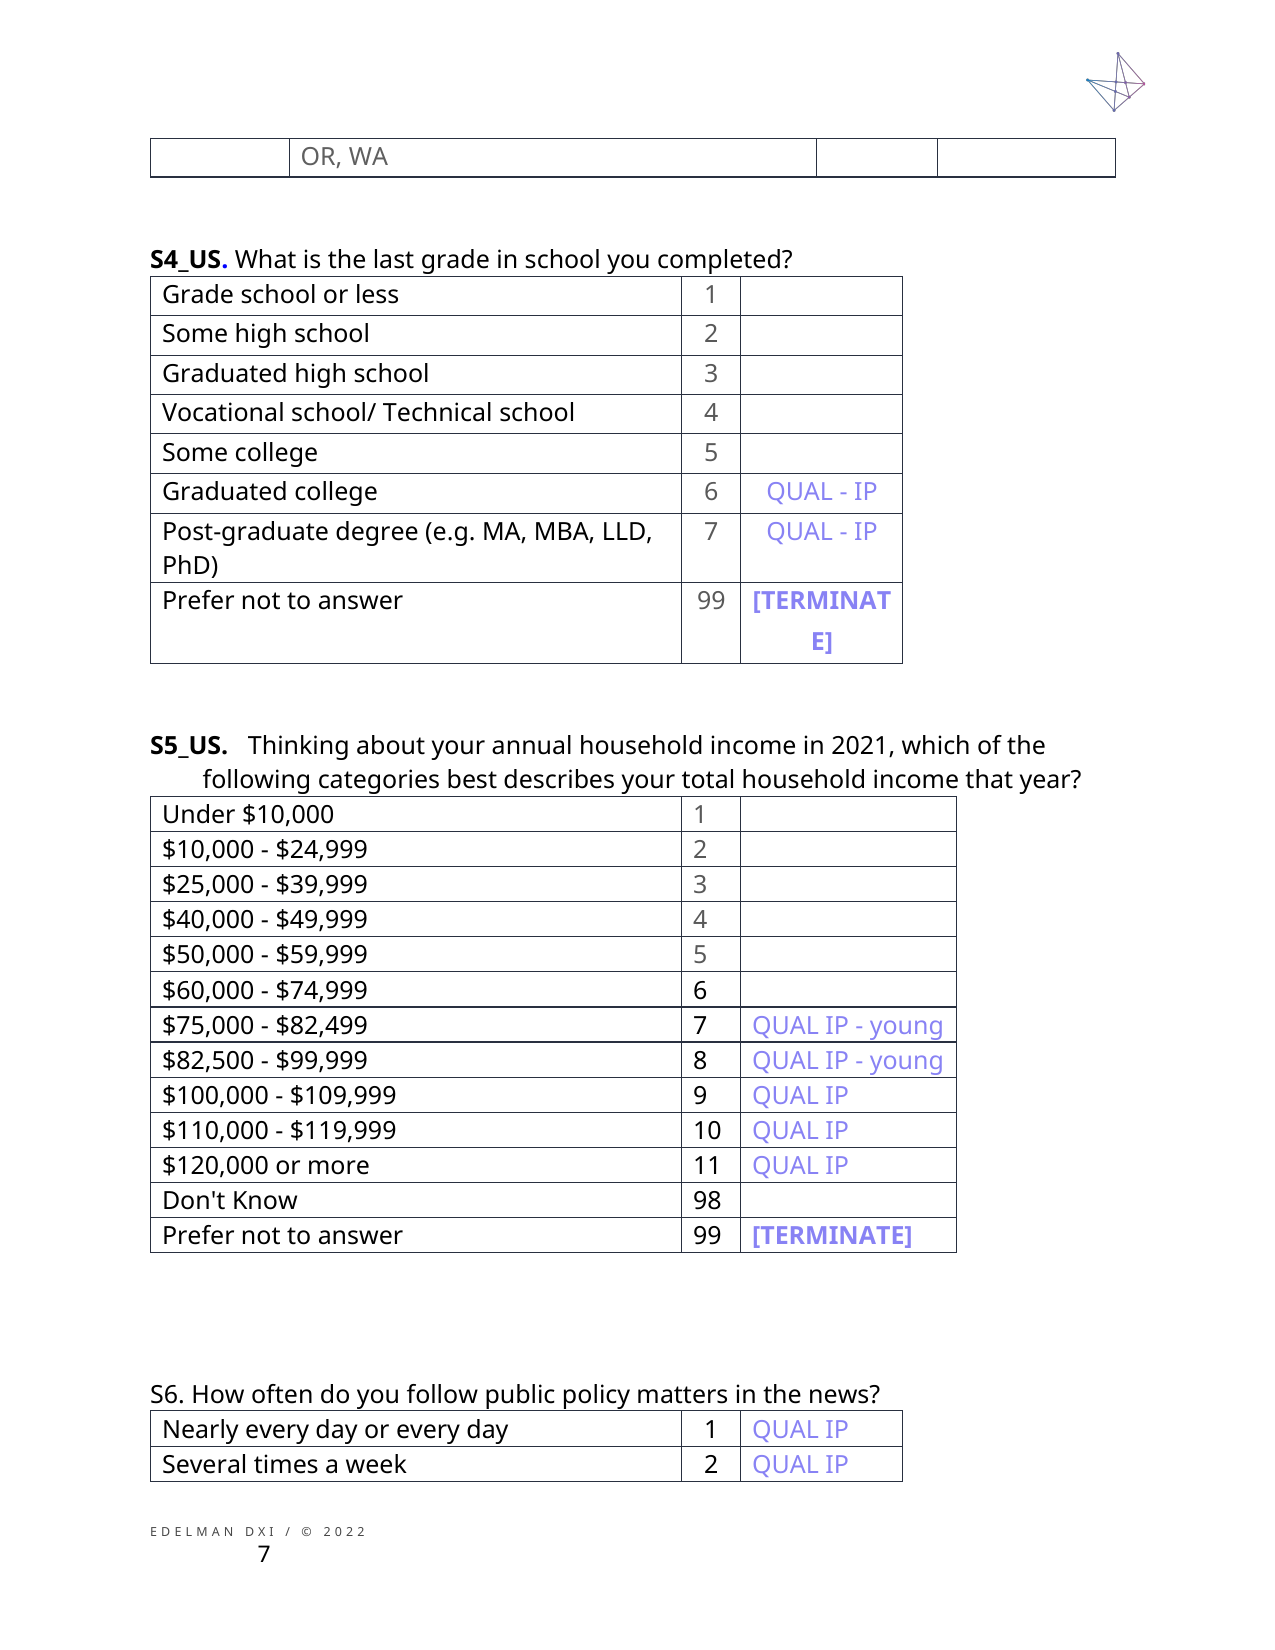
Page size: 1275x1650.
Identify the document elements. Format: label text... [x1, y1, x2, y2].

table_cell $40,000 - $49,999 [151, 902, 681, 936]
list S4_US. What is the last grade in school you completed? [150, 242, 1125, 276]
table_header 1 [682, 797, 740, 831]
table_cell [741, 434, 902, 473]
table_cell 2 [682, 316, 740, 354]
table_cell 3 [682, 356, 740, 394]
table_cell Prefer not to answer [151, 1218, 681, 1252]
table_cell [741, 902, 956, 936]
table_cell $50,000 - $59,999 [151, 937, 681, 971]
table_cell Several times a week [151, 1447, 681, 1481]
table_cell 4 [682, 395, 740, 433]
table_cell 98 [682, 1183, 740, 1217]
table_cell [741, 937, 956, 971]
table_header [741, 277, 902, 315]
picture [1086, 52, 1146, 112]
table_cell 8 [682, 1043, 740, 1077]
list S5_US. Thinking about your annual household income in 2021, which of the following categories best describes your total household income that year? [150, 728, 1125, 796]
table_cell 7 [682, 1008, 740, 1041]
table_cell Post-graduate degree (e.g. MA, MBA, LLD, PhD) [151, 514, 681, 582]
table_cell 11 [682, 1148, 740, 1182]
table_cell 6 [682, 474, 740, 512]
table_cell [741, 395, 902, 433]
table_cell Prefer not to answer [151, 583, 681, 662]
table_cell [741, 1183, 956, 1217]
table_cell $25,000 - $39,999 [151, 867, 681, 901]
table_header Nearly every day or every day [151, 1411, 681, 1446]
table_cell $10,000 - $24,999 [151, 832, 681, 866]
table_cell [741, 316, 902, 354]
table_cell QUAL IP [741, 1148, 956, 1182]
table_cell Some high school [151, 316, 681, 354]
table_cell QUAL IP [741, 1447, 902, 1481]
table_cell $75,000 - $82,499 [151, 1008, 681, 1041]
table_cell 99 [682, 1218, 740, 1252]
table_cell QUAL IP - young [741, 1043, 956, 1077]
table_cell 2 [682, 1447, 740, 1481]
table_cell Some college [151, 434, 681, 473]
table_header [741, 797, 956, 831]
table_cell [741, 867, 956, 901]
table_cell QUAL - IP [741, 514, 902, 582]
table_cell QUAL - IP [741, 474, 902, 512]
table_cell 5 [682, 434, 740, 473]
table_cell 3 [682, 867, 740, 901]
table_cell QUAL IP [741, 1078, 956, 1112]
table_header QUAL IP [741, 1411, 902, 1446]
table_cell 9 [682, 1078, 740, 1112]
table_header 1 [682, 1411, 740, 1446]
table_cell [741, 832, 956, 866]
table_cell 4 [682, 902, 740, 936]
table_cell $100,000 - $109,999 [151, 1078, 681, 1112]
table_header Under $10,000 [151, 797, 681, 831]
table_cell $60,000 - $74,999 [151, 972, 681, 1006]
table_cell [TERMINATE] [741, 583, 902, 662]
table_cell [290, 139, 816, 176]
table_cell Don't Know [151, 1183, 681, 1217]
table_cell [938, 139, 1115, 176]
table_cell 2 [682, 832, 740, 866]
table_cell [TERMINATE] [741, 1218, 956, 1252]
table_cell Graduated high school [151, 356, 681, 394]
table_cell Vocational school/ Technical school [151, 395, 681, 433]
table_cell $110,000 - $119,999 [151, 1113, 681, 1147]
table_cell QUAL IP - young [741, 1008, 956, 1041]
table_header 1 [682, 277, 740, 315]
list S6. How often do you follow public policy matters in the news? [150, 1376, 1125, 1410]
table_cell [741, 356, 902, 394]
table_cell [741, 972, 956, 1006]
table_cell 6 [682, 972, 740, 1006]
table_cell West: [151, 139, 289, 176]
table_header Grade school or less [151, 277, 681, 315]
table_cell Graduated college [151, 474, 681, 512]
table_cell 4 [817, 139, 937, 176]
table_cell $82,500 - $99,999 [151, 1043, 681, 1077]
table_cell 7 [682, 514, 740, 582]
table_cell $120,000 or more [151, 1148, 681, 1182]
table_cell 5 [682, 937, 740, 971]
table_cell 10 [682, 1113, 740, 1147]
table_cell 99 [682, 583, 740, 662]
table_cell QUAL IP [741, 1113, 956, 1147]
